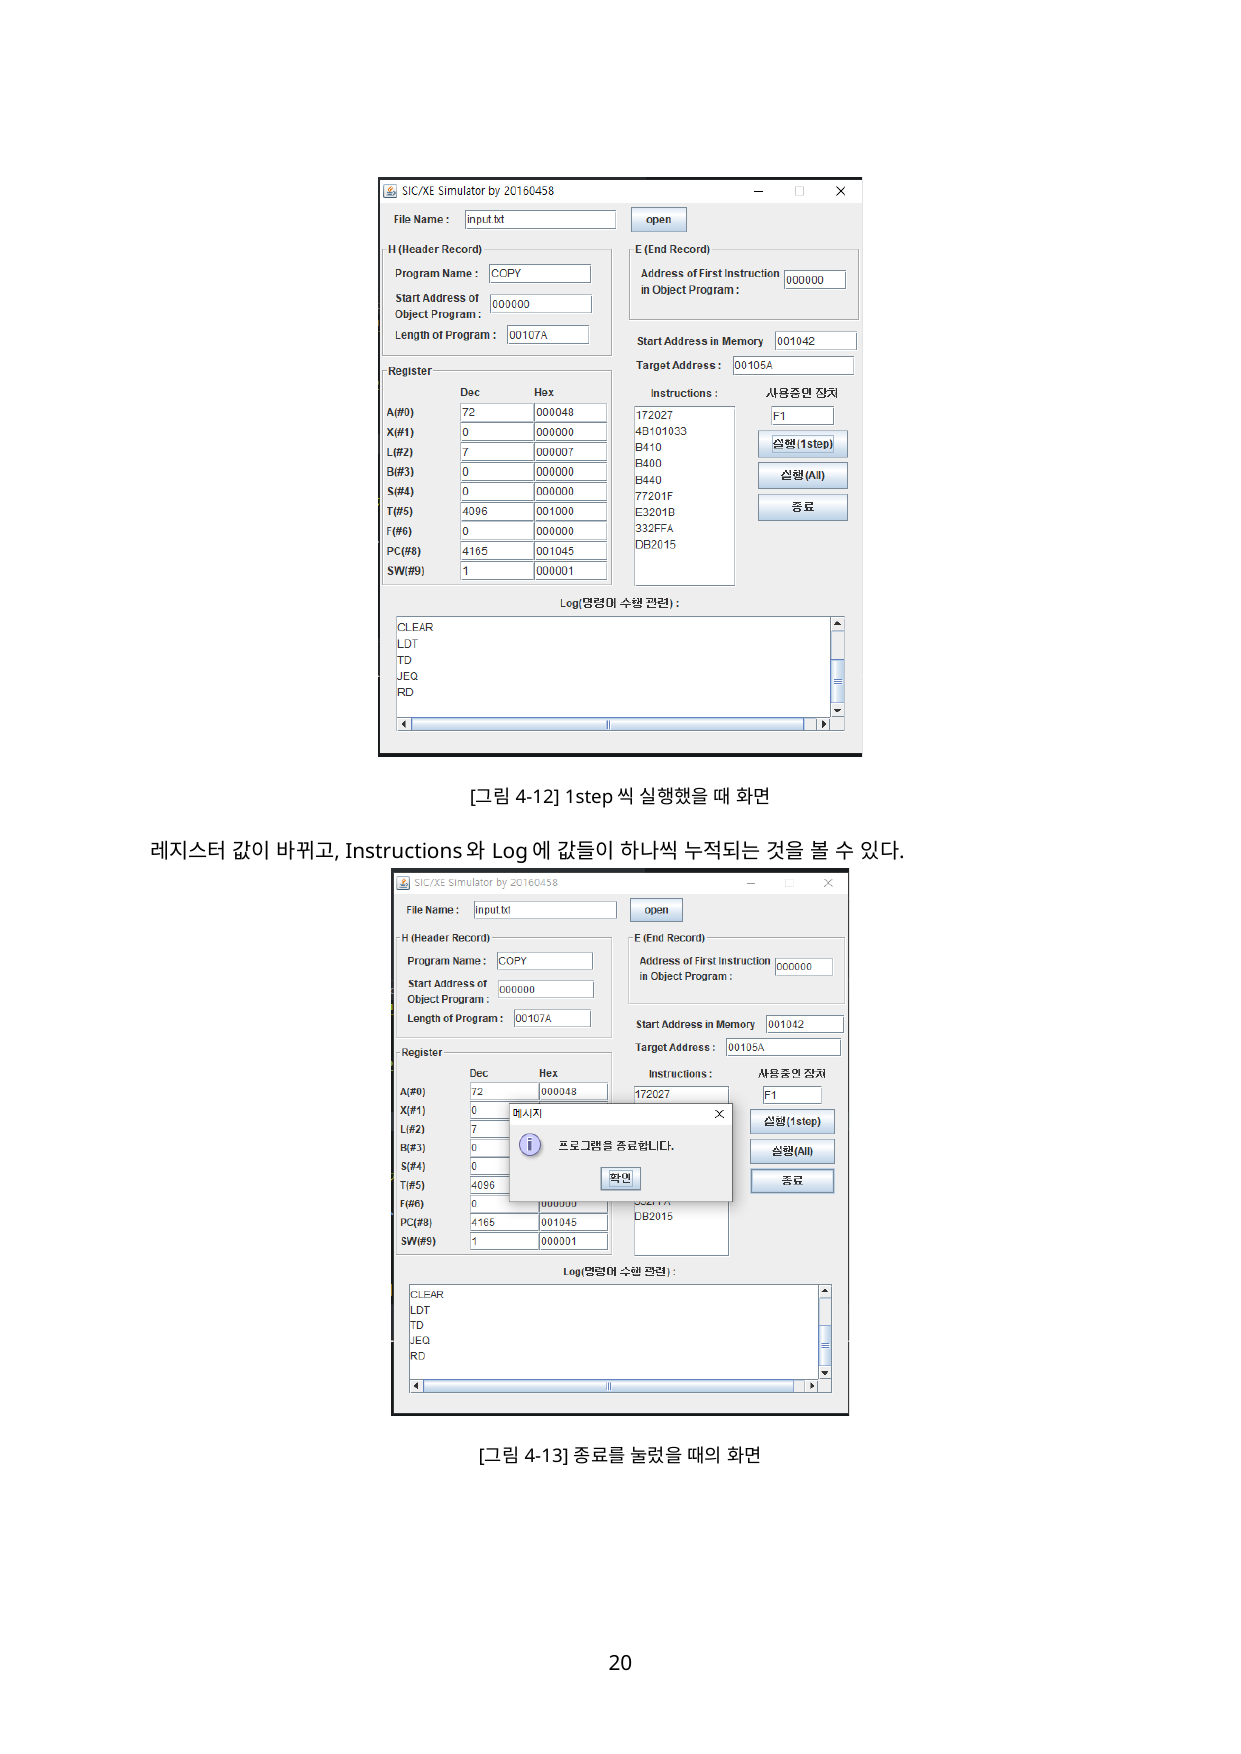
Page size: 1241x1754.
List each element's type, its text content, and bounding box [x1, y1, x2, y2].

text [그림 4-13] 종료를 눌렀을 때의 화면 [150, 1441, 1090, 1468]
text 레지스터 값이 바뀌고, Instructions와 Log에 값들이 하나씩 누적되는 것을 볼 수 있다. [150, 834, 1090, 864]
picture [378, 177, 863, 757]
picture [391, 868, 850, 1416]
text [그림 4-12] 1step씩 실행했을 때 화면 [150, 782, 1090, 809]
